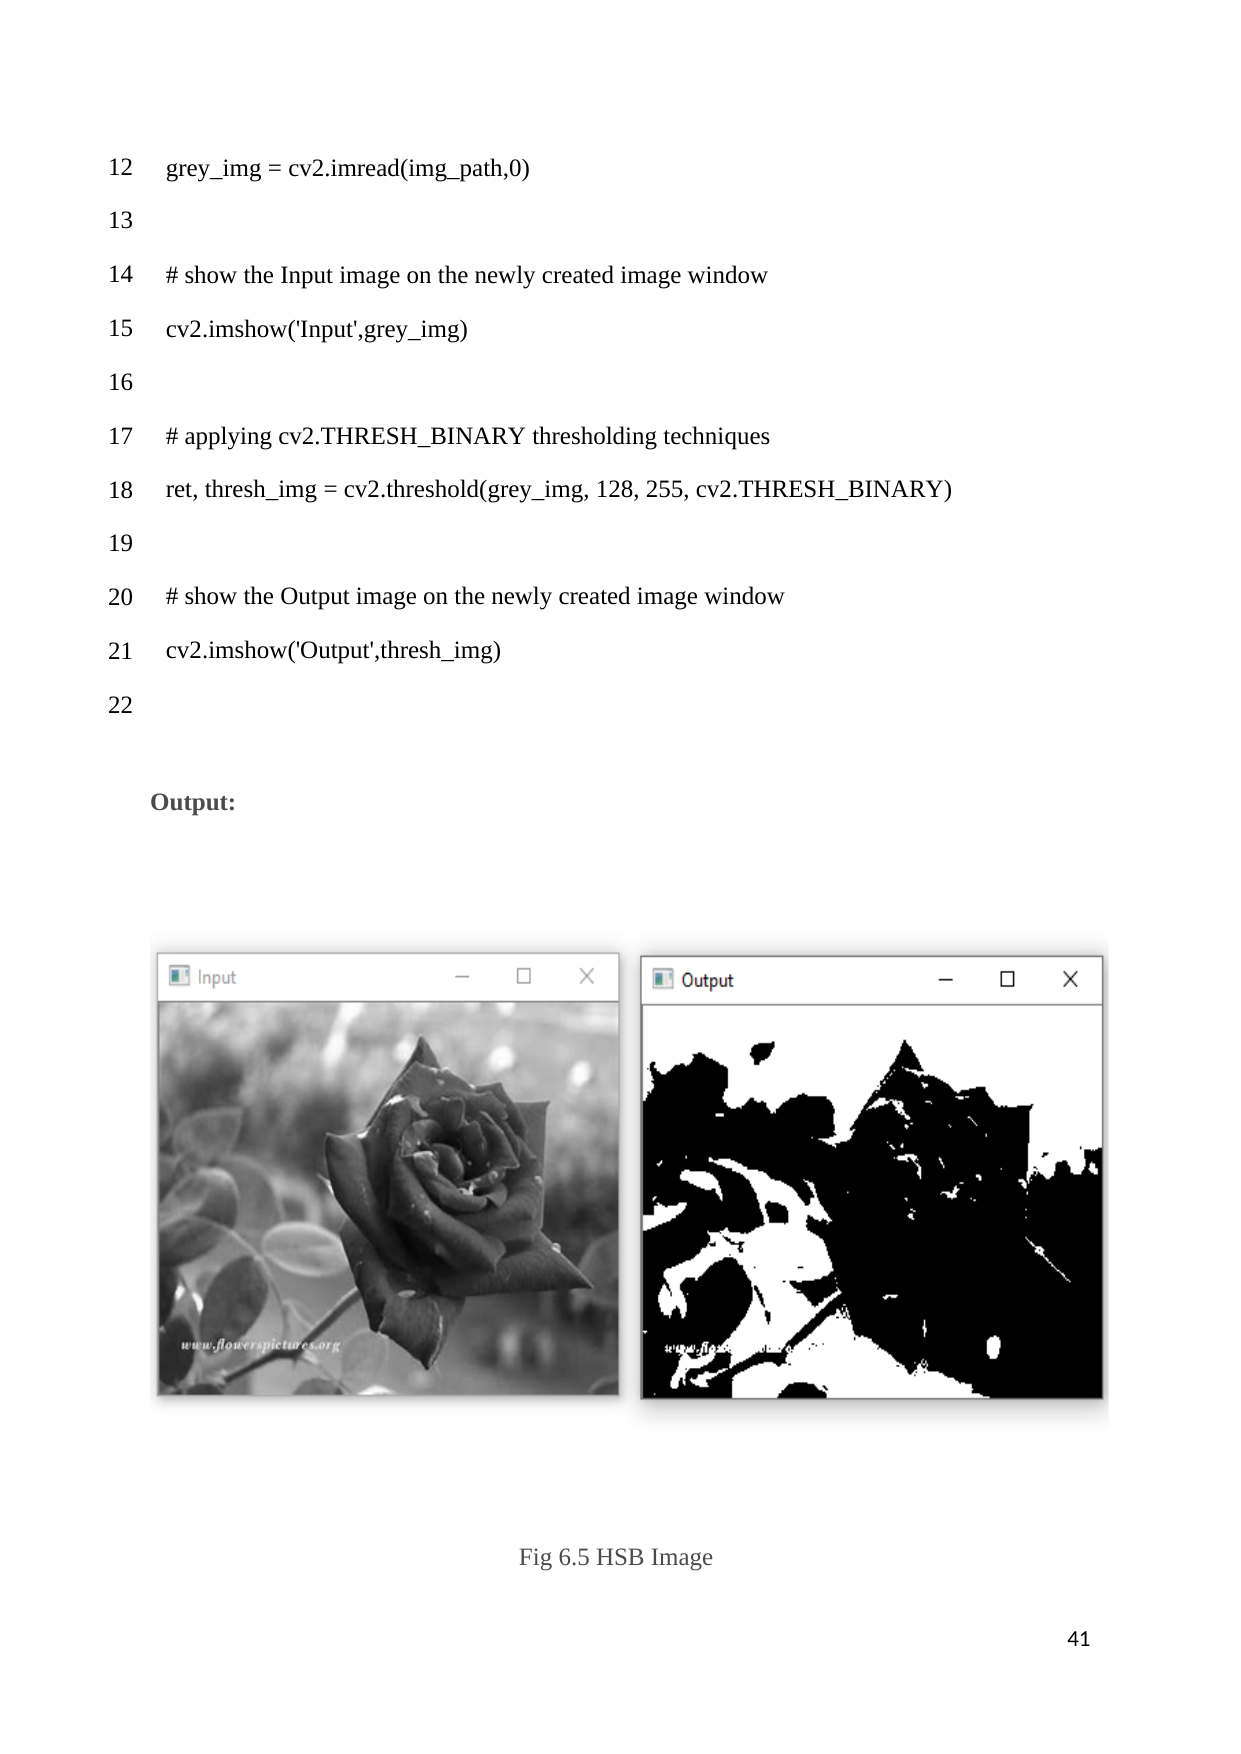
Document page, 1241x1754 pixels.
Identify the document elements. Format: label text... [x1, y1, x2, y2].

picture [150, 862, 1109, 1478]
text Output: [150, 768, 1090, 815]
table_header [139, 150, 1098, 745]
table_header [106, 150, 139, 745]
text Fig 6.5 HSB Image [150, 1524, 1090, 1571]
